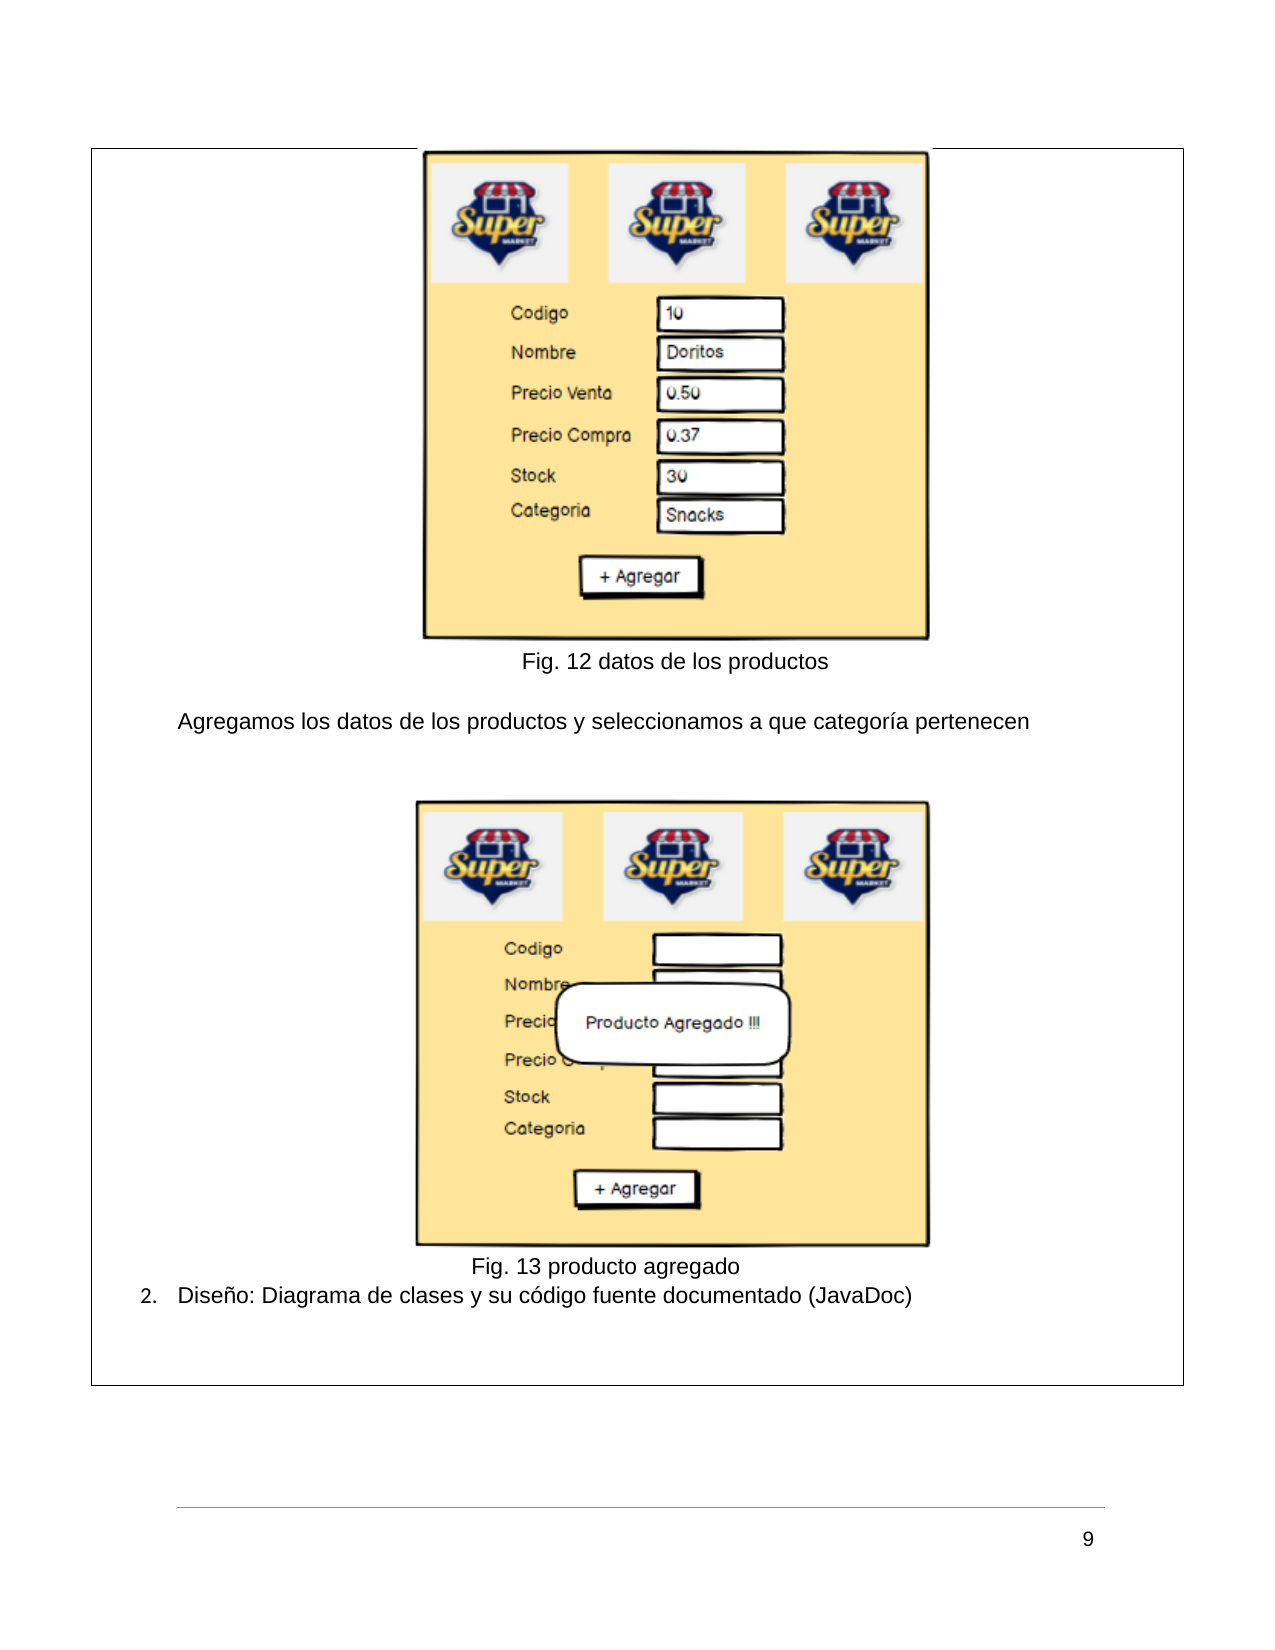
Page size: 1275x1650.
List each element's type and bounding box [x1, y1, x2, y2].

picture [417, 148, 933, 644]
table_cell [92, 149, 1183, 1385]
picture [415, 798, 935, 1249]
